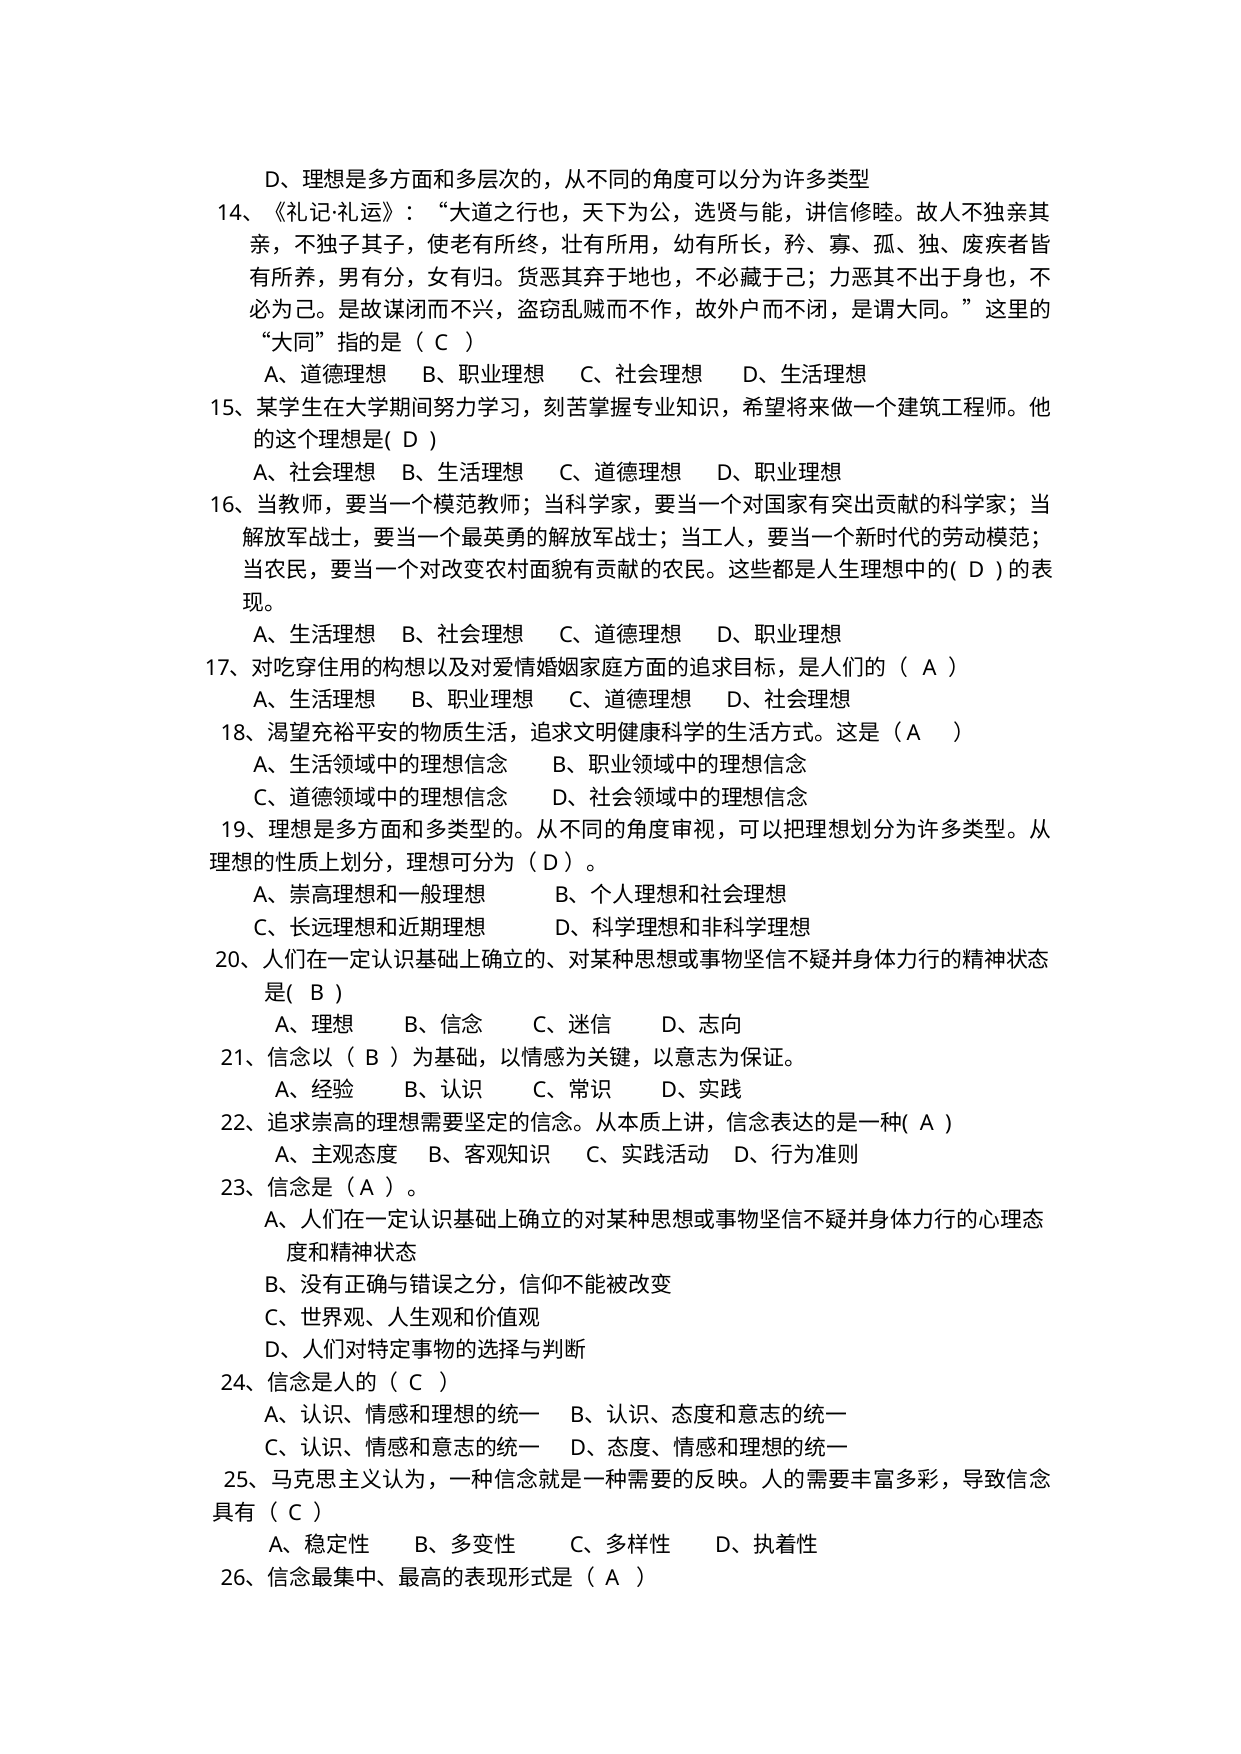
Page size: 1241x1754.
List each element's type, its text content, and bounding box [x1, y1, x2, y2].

text C、认识、情感和意志的统一 D、态度、情感和理想的统一 [264, 1429, 1053, 1462]
text C、世界观、人生观和价值观 [187, 1299, 1053, 1332]
text 15、某学生在大学期间努力学习，刻苦掌握专业知识，希望将来做一个建筑工程师。他的这个理想是( D ) [209, 389, 1053, 454]
text A、认识、情感和理想的统一 B、认识、态度和意志的统一 [264, 1397, 1053, 1429]
text A、稳定性 B、多变性 C、多样性 D、执着性 [187, 1527, 1053, 1559]
text 20、人们在一定认识基础上确立的、对某种思想或事物坚信不疑并身体力行的精神状态是( B ) [209, 942, 1053, 1007]
text 16、当教师，要当一个模范教师；当科学家，要当一个对国家有突出贡献的科学家；当解放军战士，要当一个最英勇的解放军战士；当工人，要当一个新时代的劳动模范；当农民，要当一个对改变农村面貌有贡献的农民。这些都是人生理想中的( D ) 的表现。 [209, 487, 1053, 617]
text 19、理想是多方面和多类型的。从不同的角度审视，可以把理想划分为许多类型。从理想的性质上划分，理想可分为（ D ）。 [209, 812, 1053, 877]
text C、道德领域中的理想信念 D、社会领域中的理想信念 [187, 779, 1053, 812]
text A、社会理想 B、生活理想 C、道德理想 D、职业理想 [187, 454, 1053, 487]
text 26、信念最集中、最高的表现形式是（ A ） [187, 1559, 1053, 1592]
text 17、对吃穿住用的构想以及对爱情婚姻家庭方面的追求目标，是人们的（ A ） [187, 649, 1053, 682]
text 14、《礼记·礼运》：“大道之行也，天下为公，选贤与能，讲信修睦。故人不独亲其亲，不独子其子，使老有所终，壮有所用，幼有所长，矜、寡、孤、独、废疾者皆有所养，男有分，女有归。货恶其弃于地也，不必藏于己；力恶其不出于身也，不必为己。是故谋闭而不兴，盗窃乱贼而不作，故外户而不闭，是谓大同。”这里的“大同”指的是（ C ） [217, 194, 1053, 357]
text A、人们在一定认识基础上确立的对某种思想或事物坚信不疑并身体力行的心理态度和精神状态 [264, 1202, 1053, 1267]
text A、主观态度 B、客观知识 C、实践活动 D、行为准则 [187, 1137, 1053, 1169]
text A、经验 B、认识 C、常识 D、实践 [187, 1072, 1053, 1104]
text 23、信念是（ A ）。 [187, 1169, 1053, 1202]
text A、道德理想 B、职业理想 C、社会理想 D、生活理想 [187, 357, 1053, 389]
text A、理想 B、信念 C、迷信 D、志向 [253, 1007, 1053, 1039]
text 18、渴望充裕平安的物质生活，追求文明健康科学的生活方式。这是（ A ） [187, 714, 1053, 747]
text 21、信念以（ B ）为基础，以情感为关键，以意志为保证。 [187, 1039, 1053, 1072]
text D、理想是多方面和多层次的，从不同的角度可以分为许多类型 [253, 162, 1053, 194]
text A、生活领域中的理想信念 B、职业领域中的理想信念 [187, 747, 1053, 779]
text A、生活理想 B、职业理想 C、道德理想 D、社会理想 [187, 682, 1053, 714]
text 24、信念是人的（ C ） [187, 1364, 1053, 1397]
text 25、马克思主义认为，一种信念就是一种需要的反映。人的需要丰富多彩，导致信念具有（ C ） [212, 1462, 1053, 1527]
text A、崇高理想和一般理想 B、个人理想和社会理想 [253, 877, 1053, 909]
text A、生活理想 B、社会理想 C、道德理想 D、职业理想 [187, 617, 1053, 649]
text 22、追求崇高的理想需要坚定的信念。从本质上讲，信念表达的是一种( A ) [187, 1104, 1053, 1137]
text B、没有正确与错误之分，信仰不能被改变 [187, 1267, 1053, 1299]
text D、人们对特定事物的选择与判断 [187, 1332, 1053, 1364]
text C、长远理想和近期理想 D、科学理想和非科学理想 [253, 909, 1053, 942]
